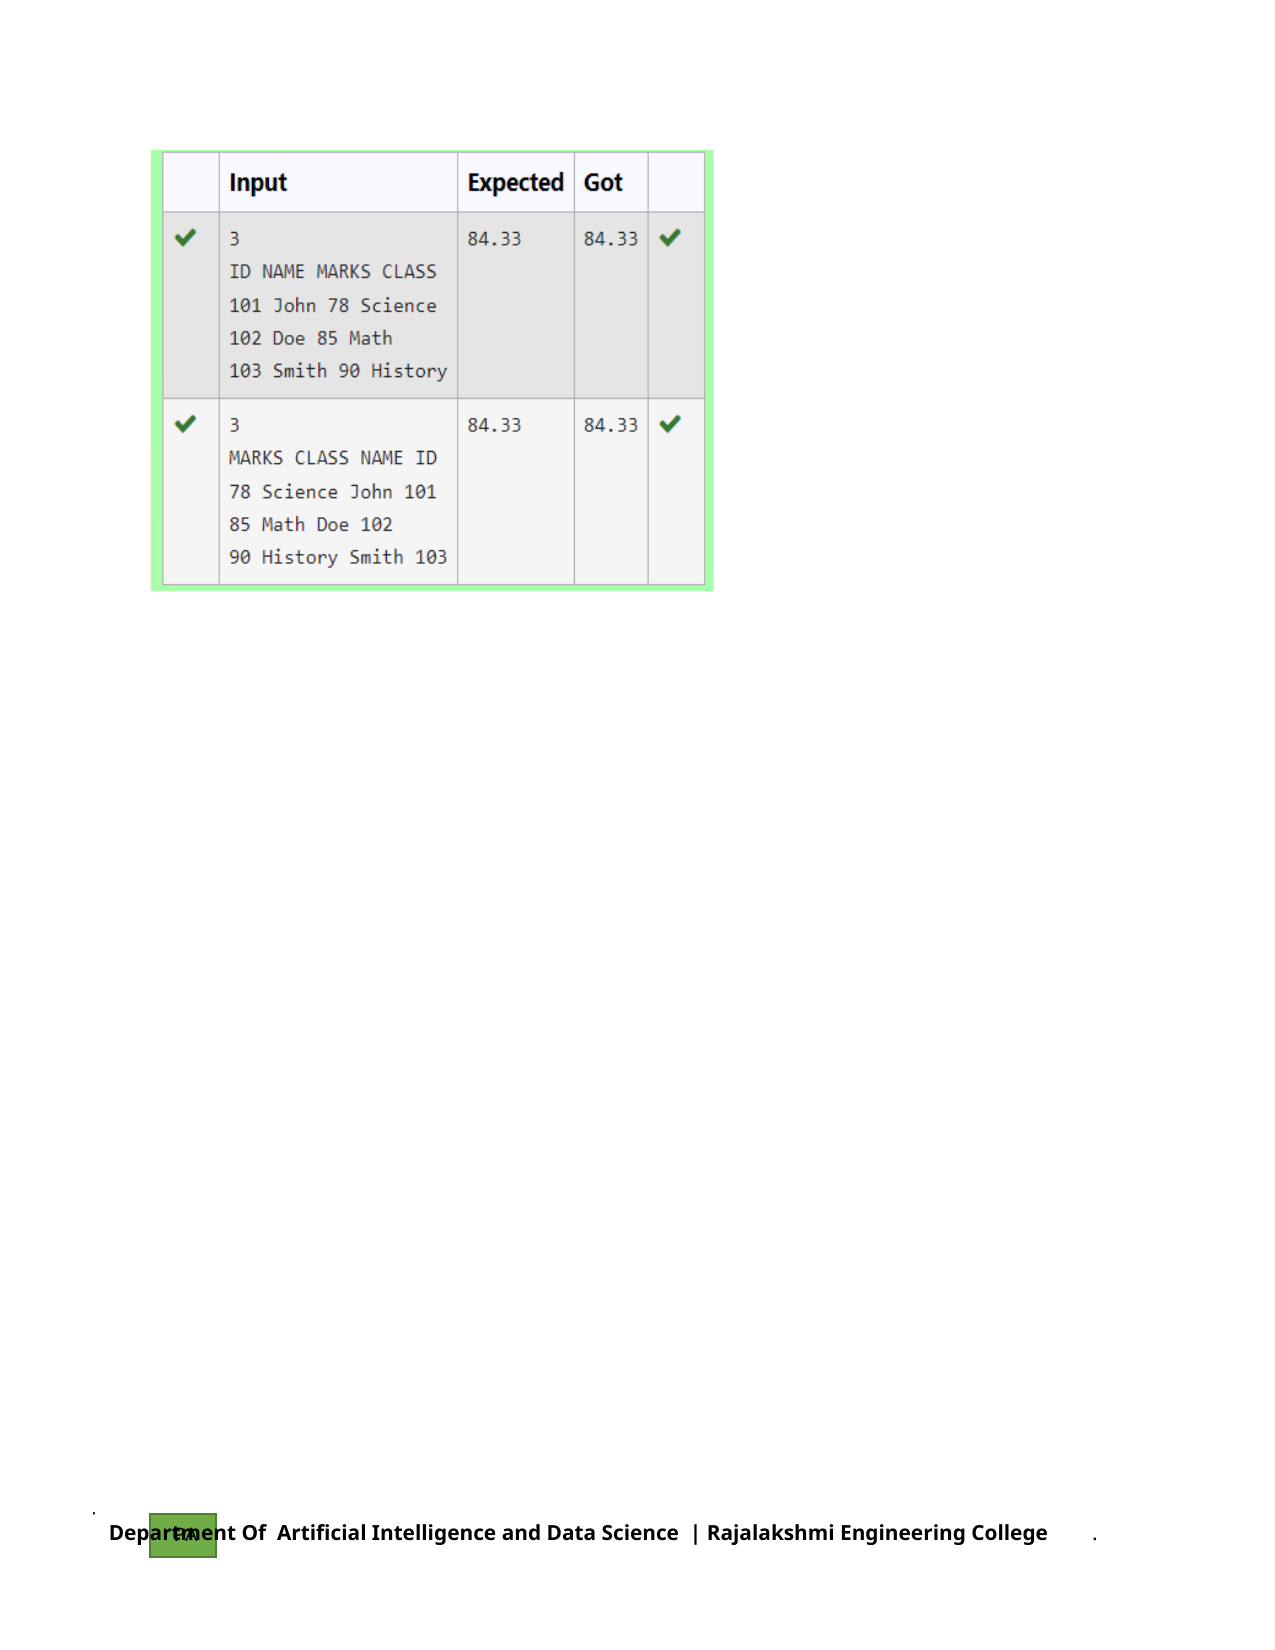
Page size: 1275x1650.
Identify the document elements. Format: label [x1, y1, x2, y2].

picture [150, 150, 714, 591]
